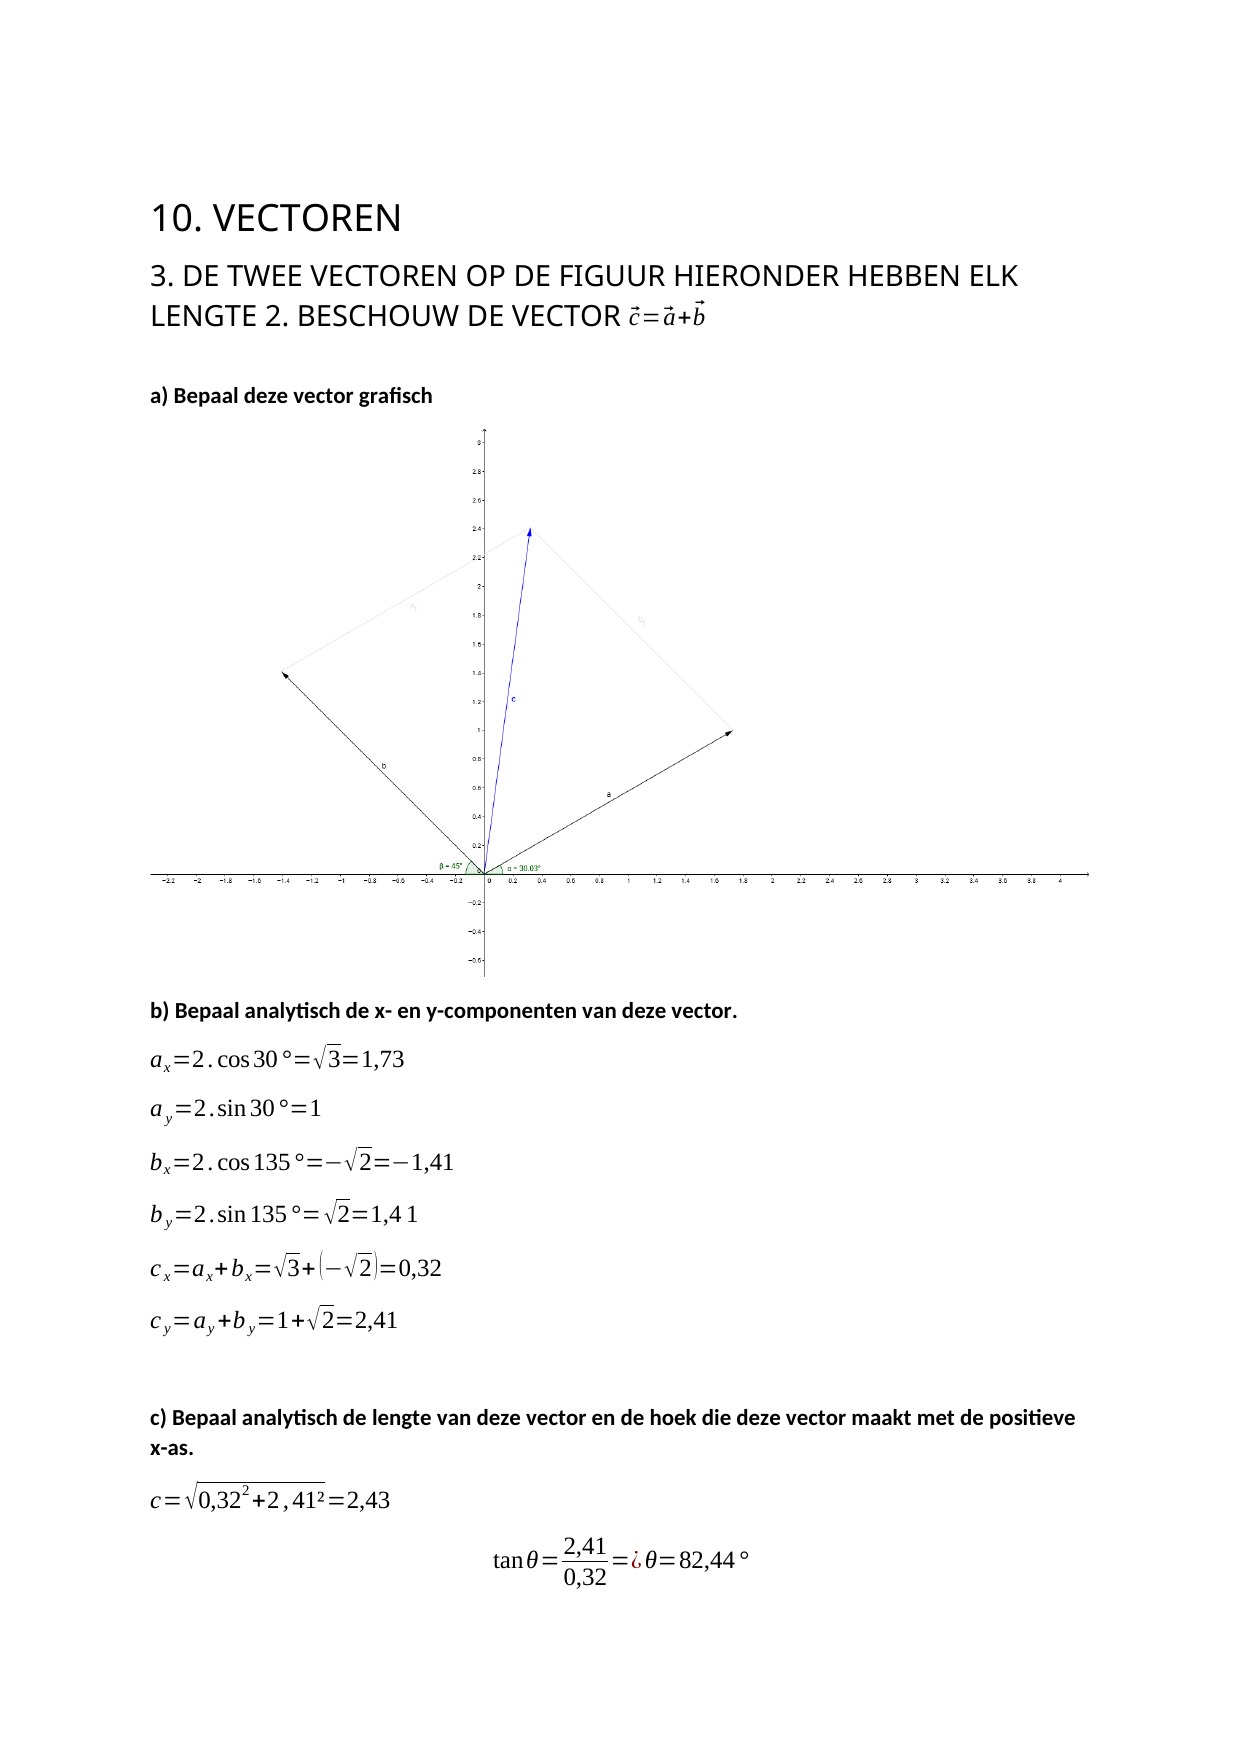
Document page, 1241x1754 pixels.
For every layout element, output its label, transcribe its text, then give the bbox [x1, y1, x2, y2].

subtitle 3. De twee vectoren op de figuur hieronder hebben elk lengte 2. Beschouw de vector [150, 255, 1090, 334]
text a) Bepaal deze vector grafisch [150, 381, 1090, 409]
text c) Bepaal analytisch de lengte van deze vector en de hoek die deze vector maakt met de positieve x-as. [150, 1403, 1090, 1461]
text b) Bepaal analytisch de x- en y-componenten van deze vector. [150, 996, 1090, 1024]
subtitle 10. Vectoren [150, 192, 1090, 243]
picture [150, 428, 1089, 977]
